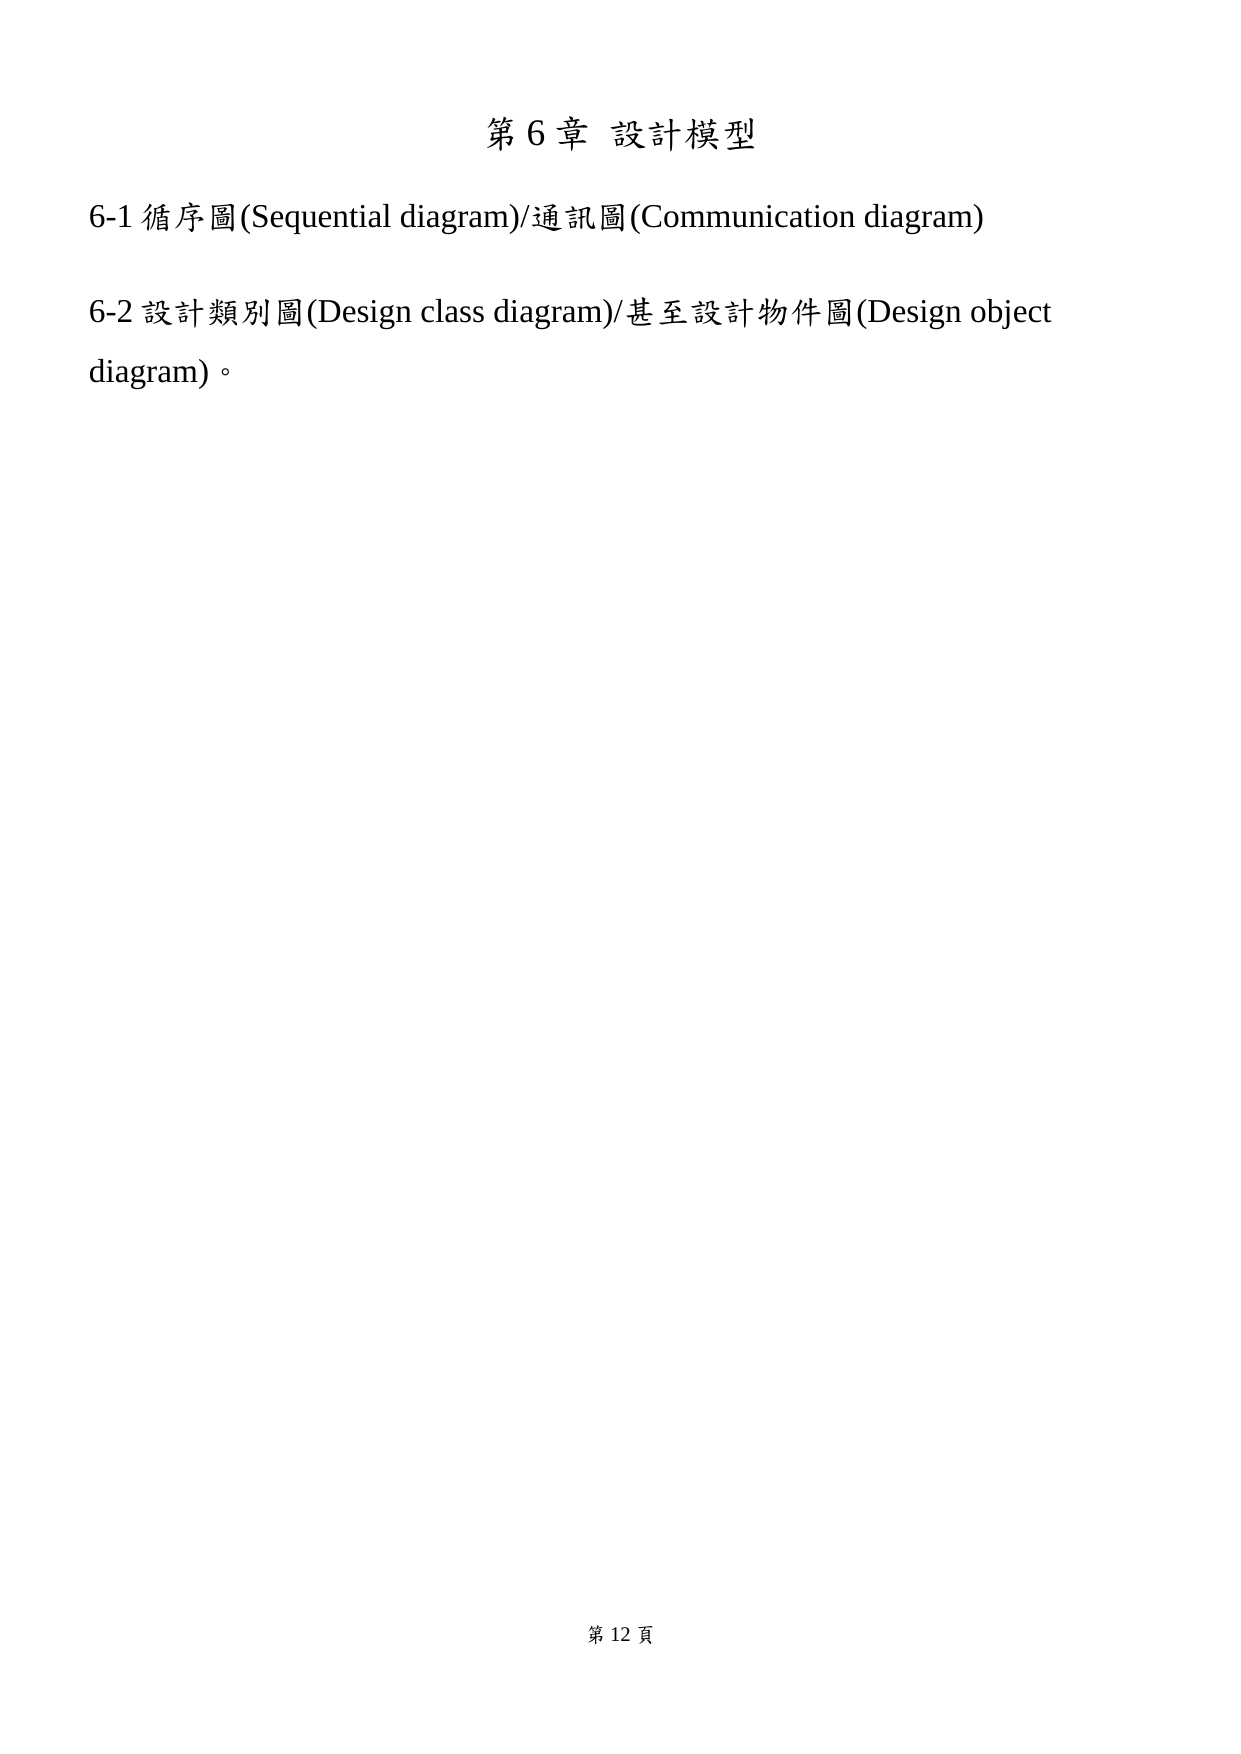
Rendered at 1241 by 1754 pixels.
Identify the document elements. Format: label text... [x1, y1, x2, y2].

subtitle 第6章 設計模型 [89, 107, 1152, 153]
subtitle 6-1循序圖(Sequential diagram)/通訊圖(Communication diagram) [89, 194, 1152, 235]
subtitle 6-2設計類別圖(Design class diagram)/甚至設計物件圖(Design object [89, 289, 1152, 329]
subtitle diagram)。 [89, 349, 1152, 390]
